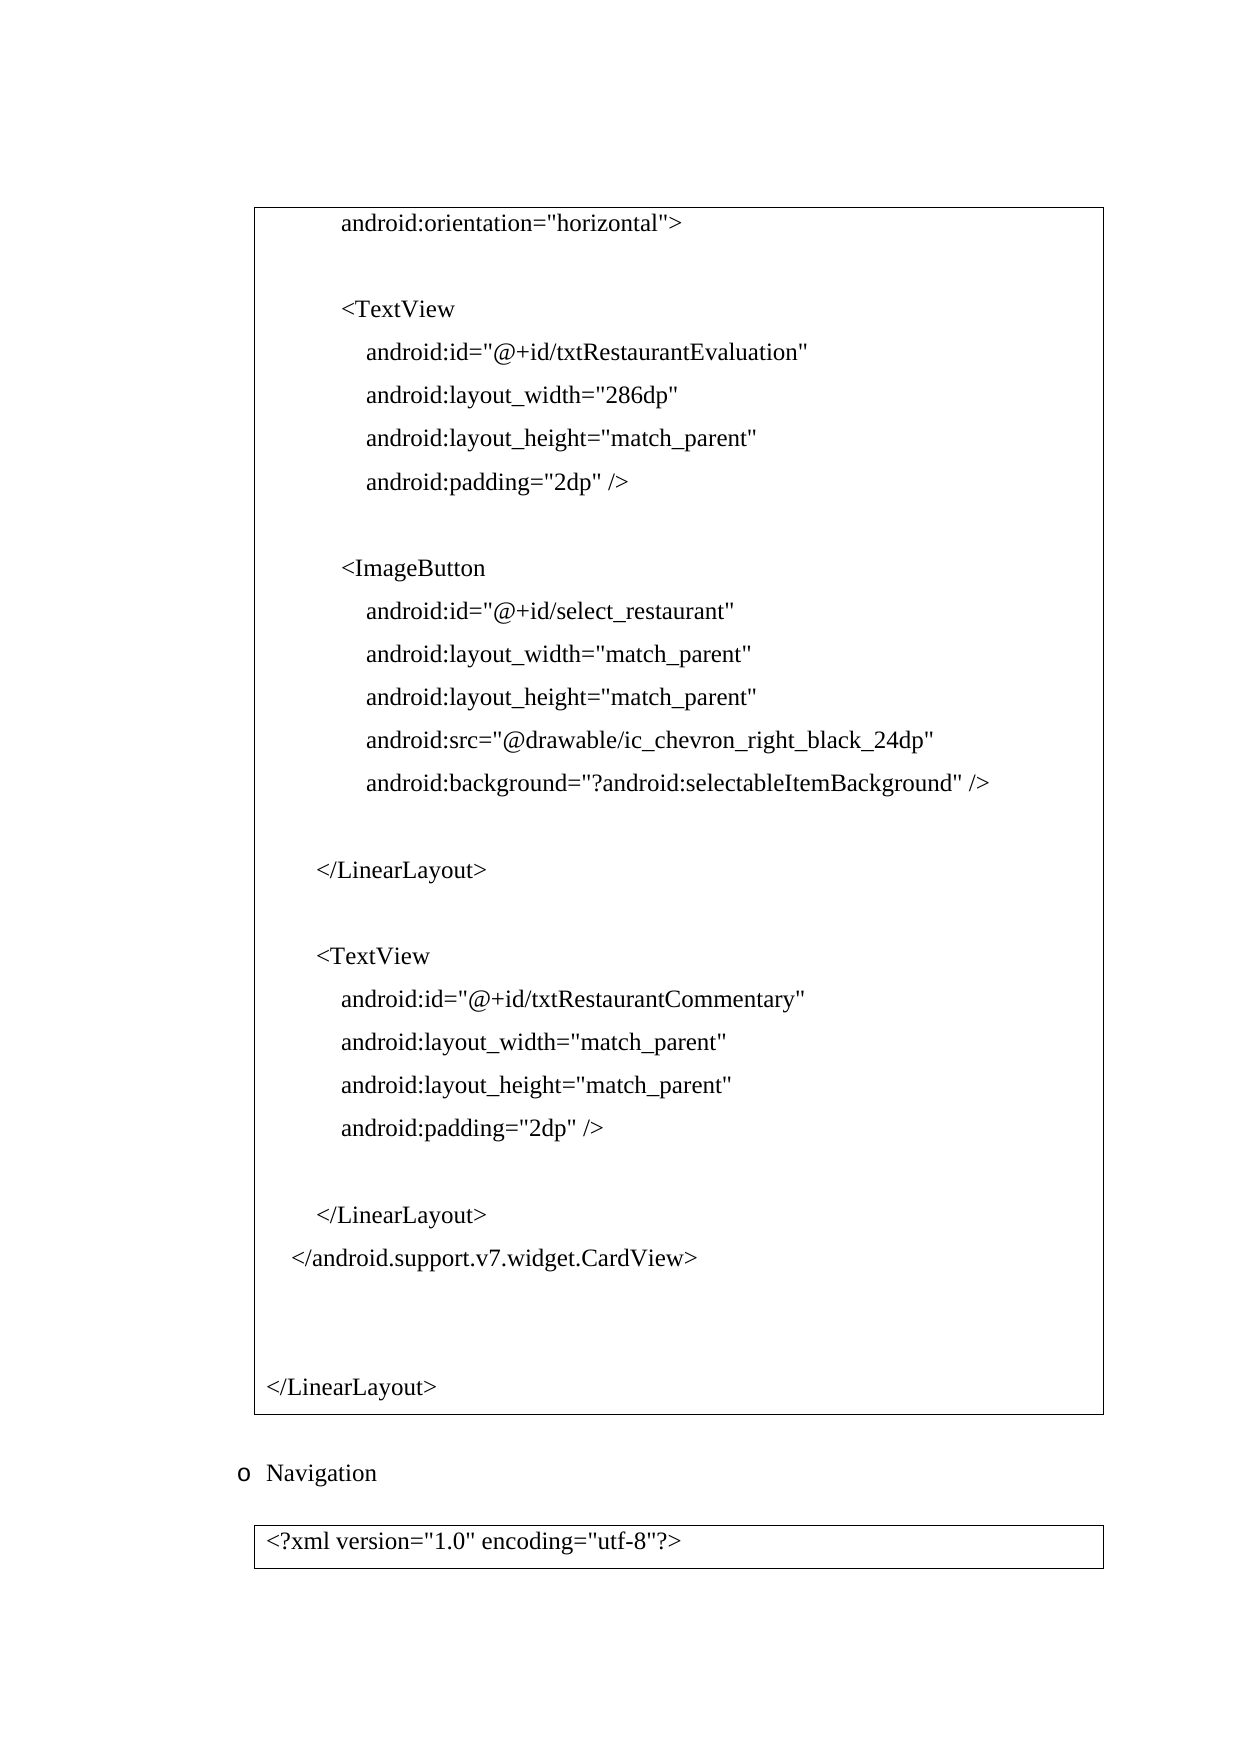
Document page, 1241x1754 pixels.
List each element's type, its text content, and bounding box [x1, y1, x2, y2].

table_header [255, 208, 1103, 1414]
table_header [255, 1526, 1103, 1568]
list Navigation [236, 1458, 1092, 1489]
